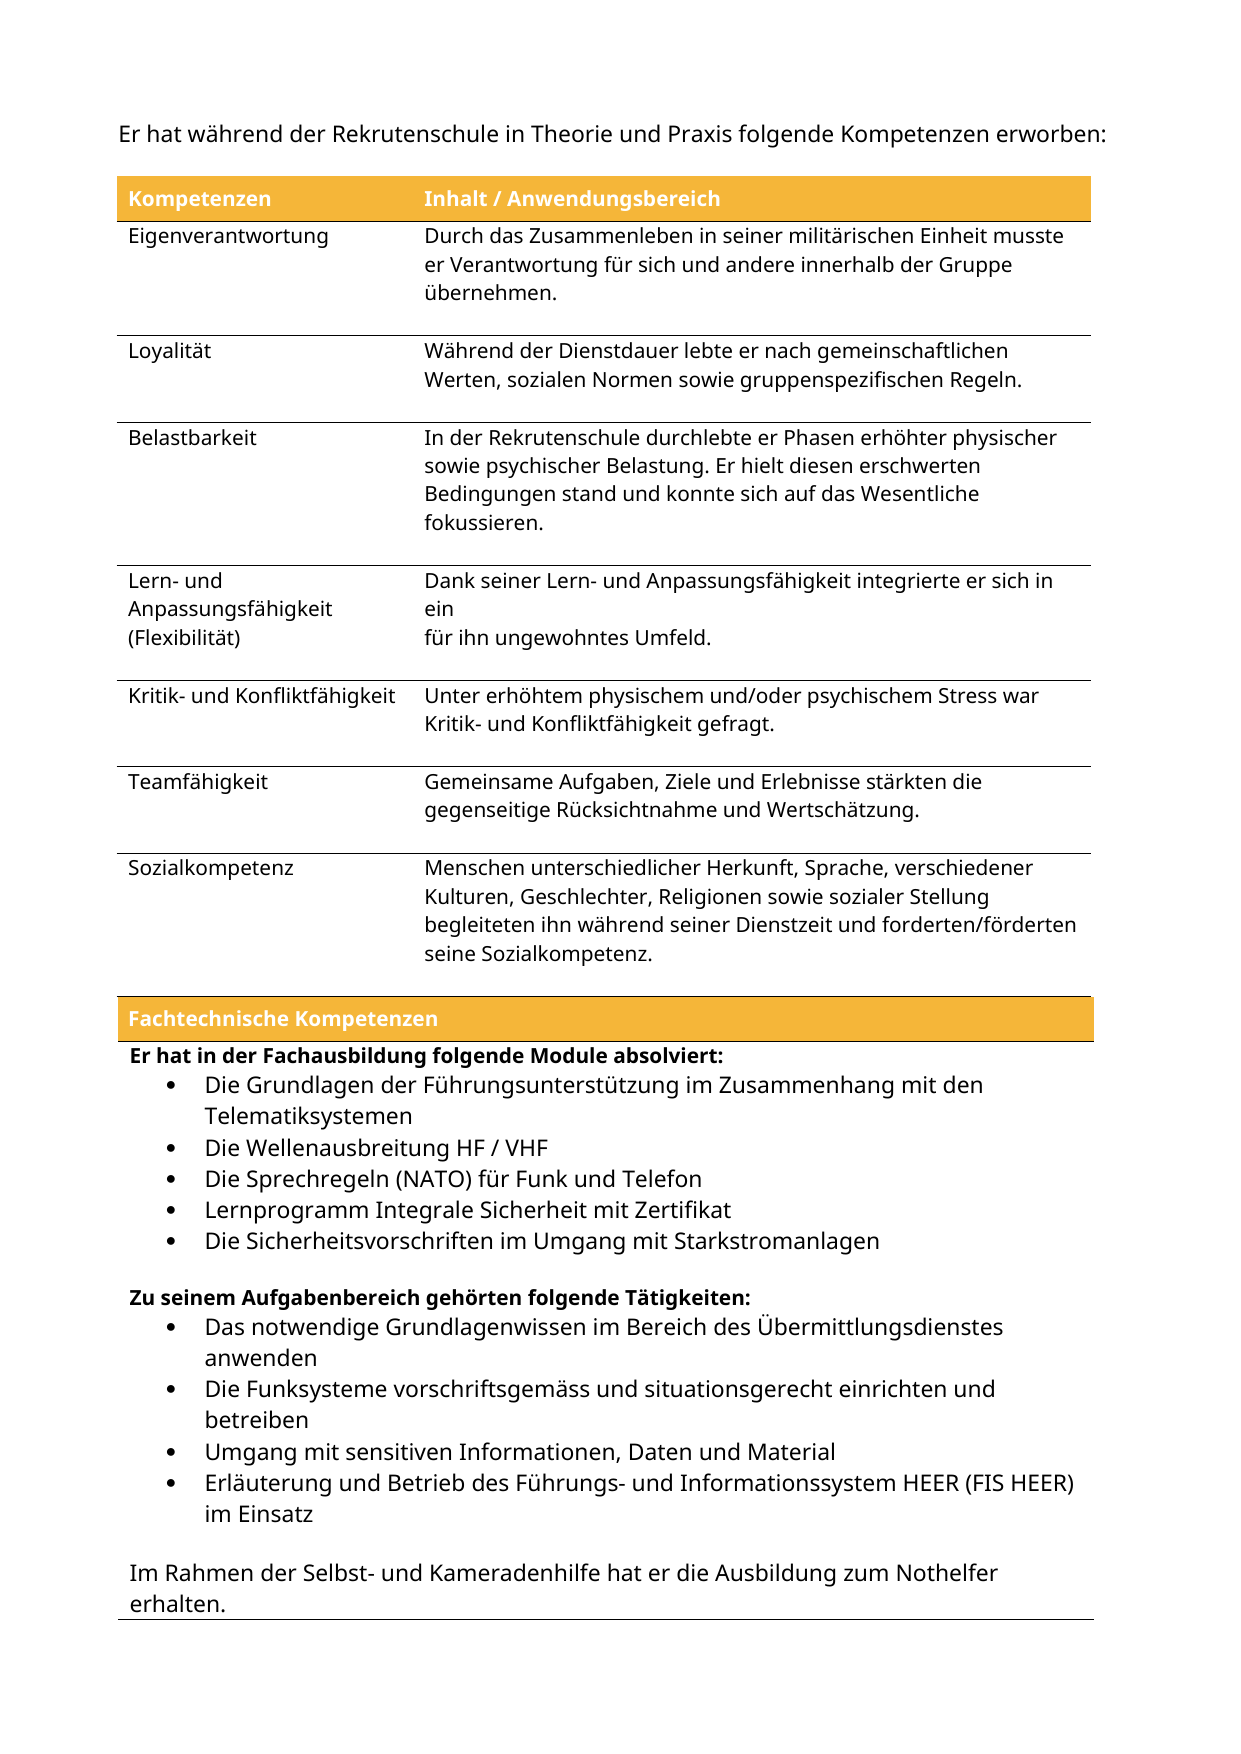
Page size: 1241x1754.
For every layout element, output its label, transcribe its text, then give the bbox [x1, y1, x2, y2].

table_cell Durch das Zusammenleben in seiner militärischen Einheit musste er Verantwortung für sich und andere innerhalb der Gruppe übernehmen. [413, 222, 1091, 335]
table_cell Loyalität [117, 336, 413, 422]
table_cell Teamfähigkeit [117, 767, 413, 852]
table_cell Während der Dienstdauer lebte er nach gemeinschaftlichen Werten, sozialen Normen sowie gruppenspezifischen Regeln. [413, 336, 1091, 422]
table_cell In der Rekrutenschule durchlebte er Phasen erhöhter physischer sowie psychischer Belastung. Er hielt diesen erschwerten Bedingungen stand und konnte sich auf das Wesentliche fokussieren. [413, 423, 1091, 565]
table_cell Belastbarkeit [117, 423, 413, 565]
table_header Kompetenzen [117, 176, 413, 221]
table_cell Eigenverantwortung [117, 222, 413, 335]
table_cell Unter erhöhtem physischem und/oder psychischem Stress war Kritik- und Konfliktfähigkeit gefragt. [413, 681, 1091, 766]
table_cell Lern- und Anpassungsfähigkeit (Flexibilität) [117, 566, 413, 680]
table_header Inhalt / Anwendungsbereich [413, 176, 1091, 221]
table_cell Gemeinsame Aufgaben, Ziele und Erlebnisse stärkten die gegenseitige Rücksichtnahme und Wertschätzung. [413, 767, 1091, 852]
table_cell Menschen unterschiedlicher Herkunft, Sprache, verschiedener Kulturen, Geschlechter, Religionen sowie sozialer Stellung begleiteten ihn während seiner Dienstzeit und forderten/förderten seine Sozialkompetenz. [413, 854, 1091, 996]
text Er hat während der Rekrutenschule in Theorie und Praxis folgende Kompetenzen erworben: [118, 118, 1122, 149]
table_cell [118, 1042, 1094, 1619]
table_cell Dank seiner Lern- und Anpassungsfähigkeit integrierte er sich in ein für ihn ungewohntes Umfeld. [413, 566, 1091, 680]
table_cell Sozialkompetenz [117, 854, 413, 996]
table_cell Kritik- und Konfliktfähigkeit [117, 681, 413, 766]
table_header Fachtechnische Kompetenzen [118, 997, 1094, 1041]
